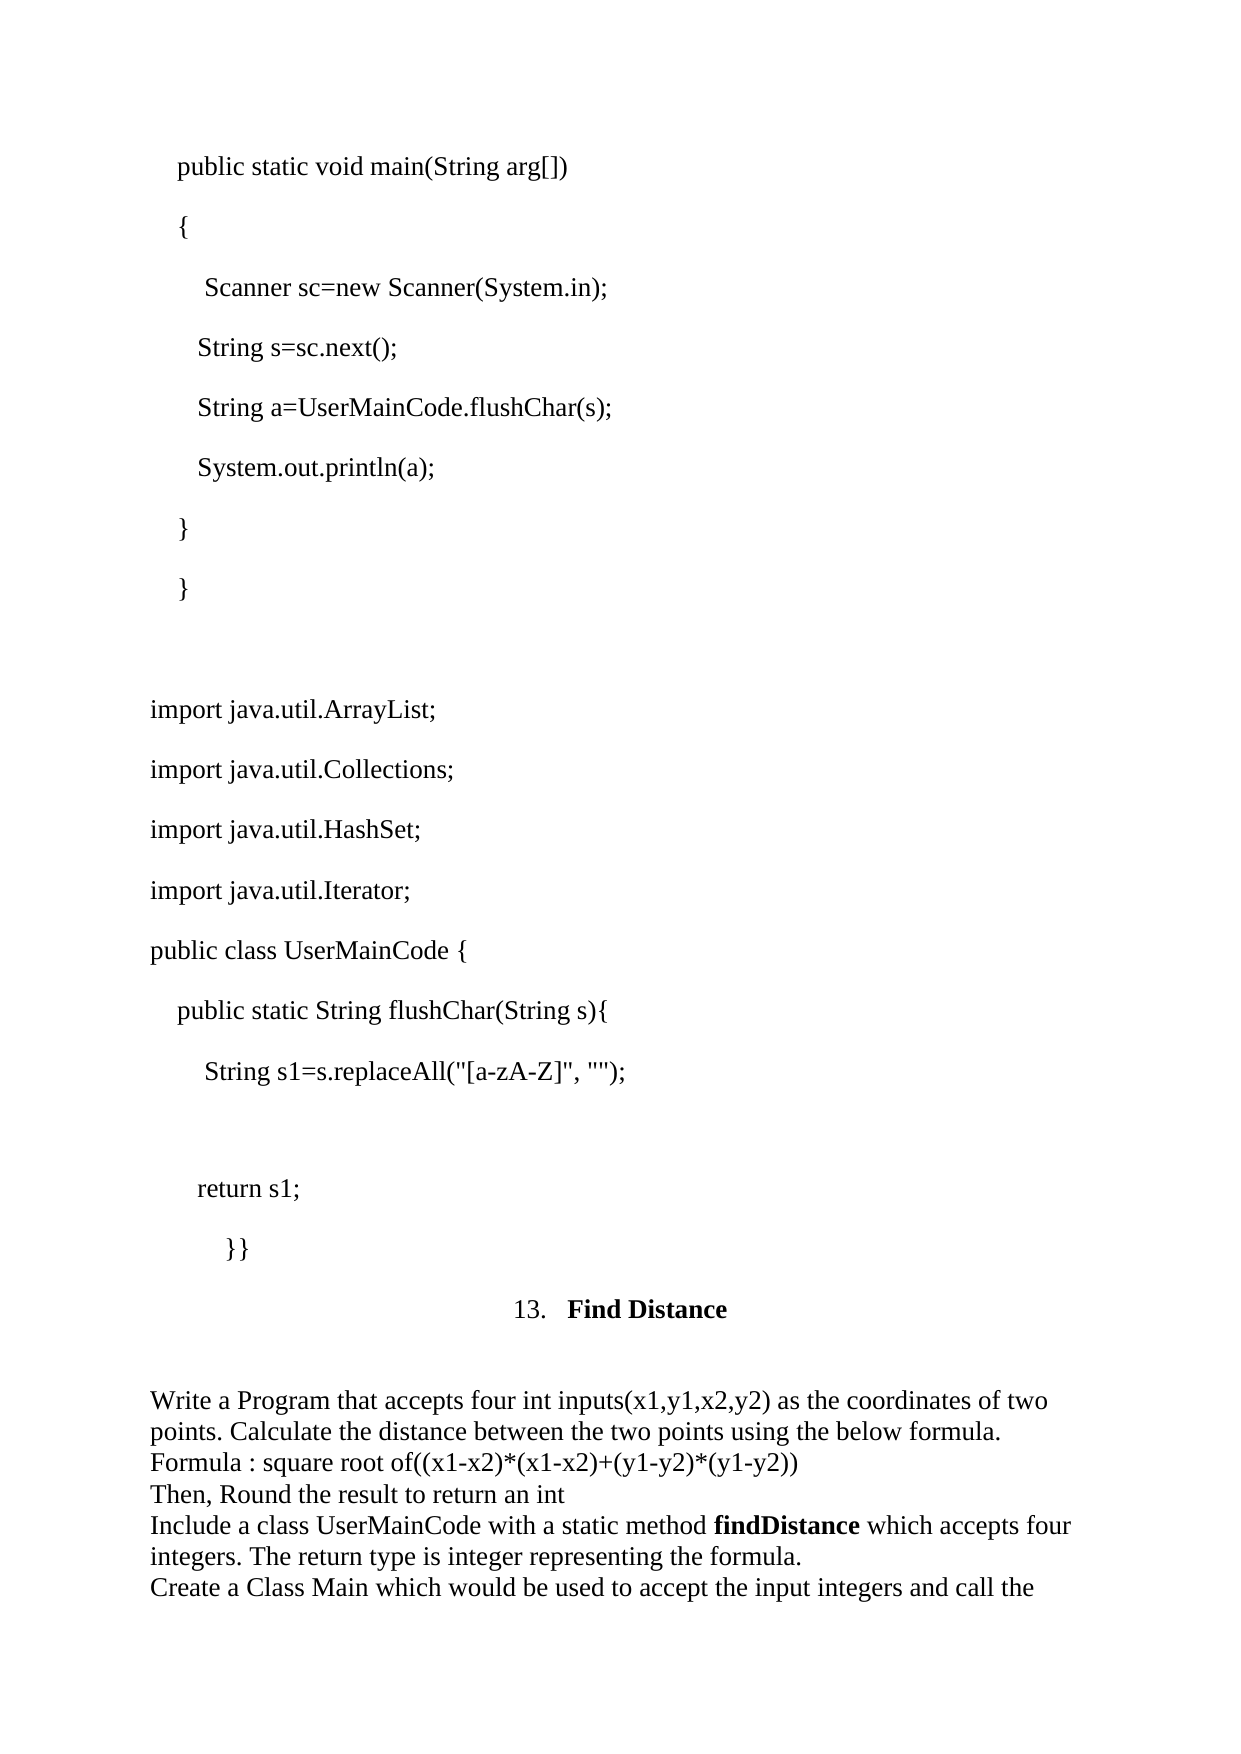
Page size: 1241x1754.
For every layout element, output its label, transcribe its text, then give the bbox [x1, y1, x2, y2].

text import java.util.Collections; [150, 753, 1090, 784]
text return s1; [150, 1172, 1090, 1203]
text Scanner sc=new Scanner(System.in); [150, 271, 1090, 302]
text public class UserMainCode { [150, 934, 1090, 965]
text 13. Find Distance [150, 1293, 1090, 1324]
text String s=sc.next(); [150, 331, 1090, 362]
text }} [150, 1232, 1090, 1264]
text String a=UserMainCode.flushChar(s); [150, 391, 1090, 422]
text System.out.println(a); [150, 452, 1090, 483]
text } [150, 572, 1090, 603]
text public static String flushChar(String s){ [150, 994, 1090, 1026]
text import java.util.HashSet; [150, 813, 1090, 844]
text String s1=s.replaceAll("[a-zA-Z]", ""); [150, 1055, 1090, 1086]
text public static void main(String arg[]) [150, 150, 1090, 181]
text import java.util.ArrayList; [150, 693, 1090, 724]
text { [150, 210, 1090, 241]
text } [150, 512, 1090, 543]
text import java.util.Iterator; [150, 874, 1090, 905]
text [150, 1353, 1090, 1602]
